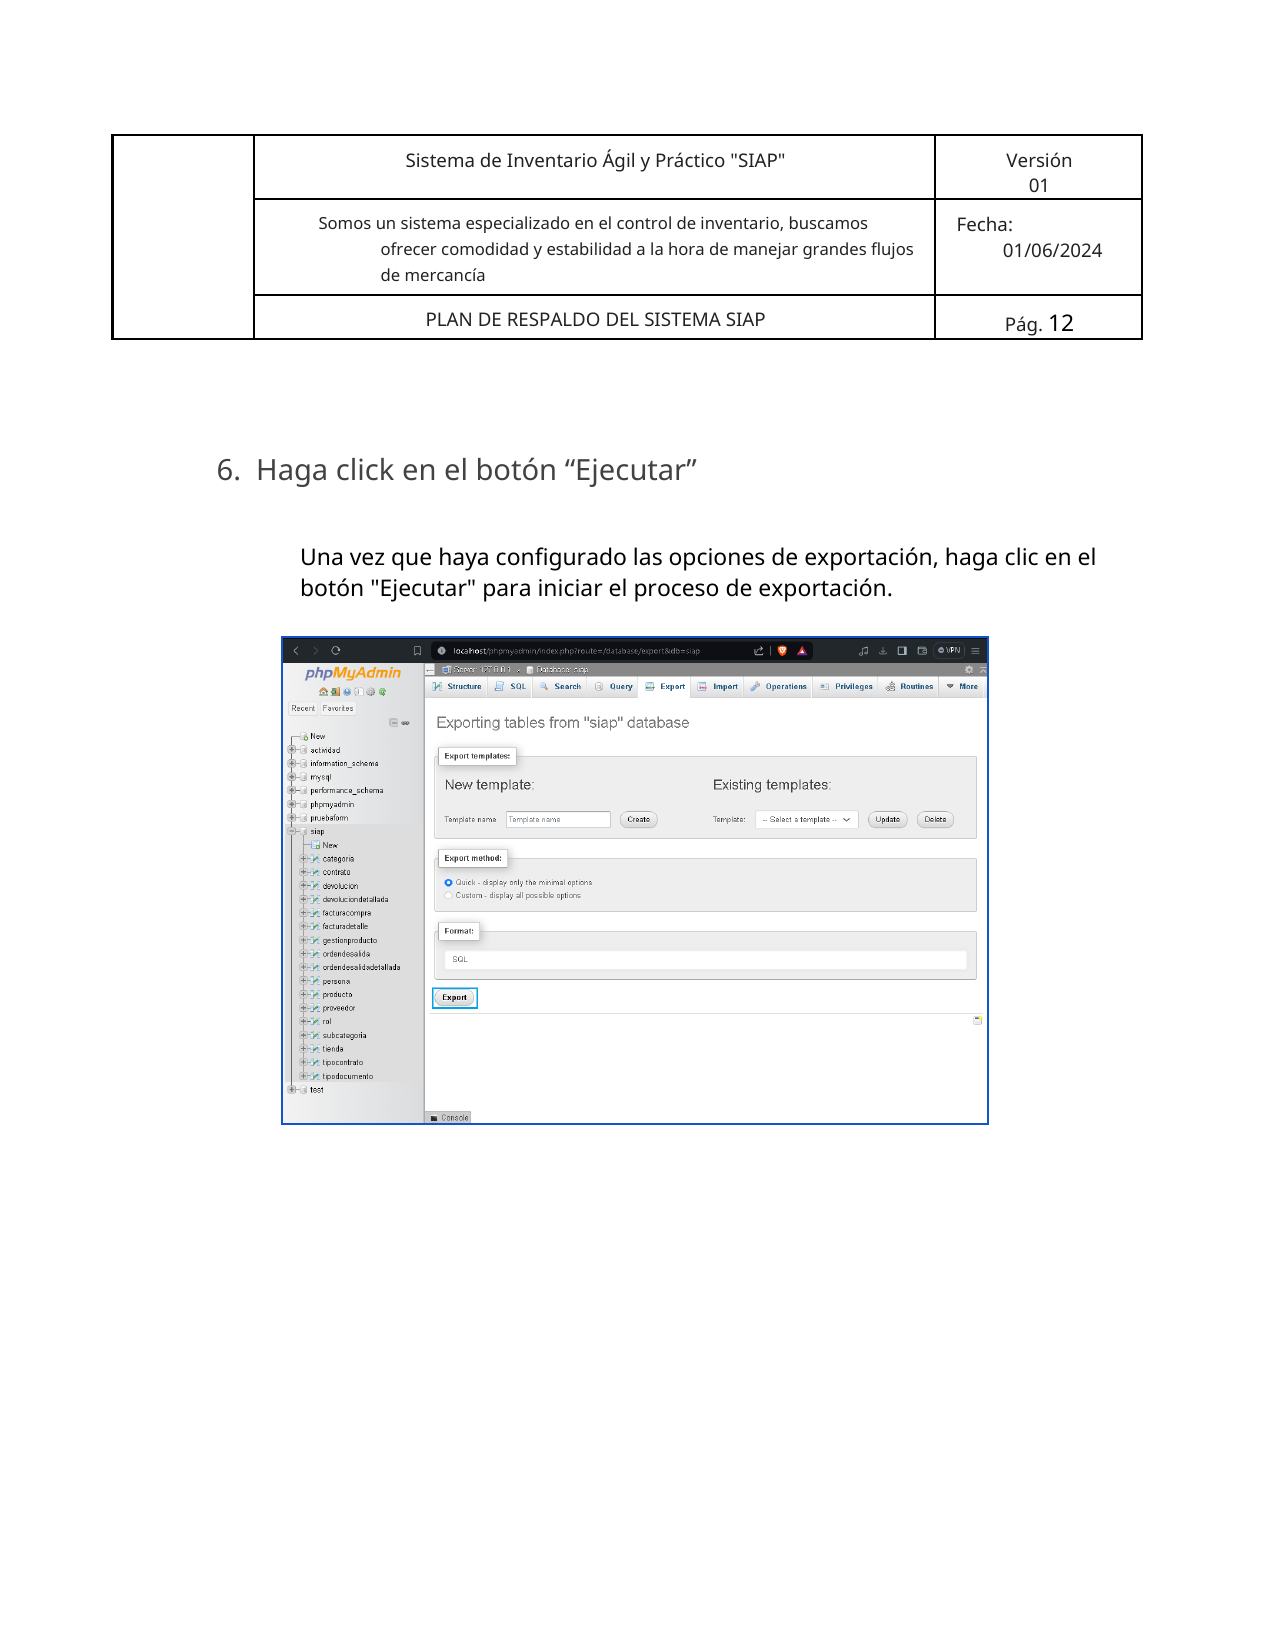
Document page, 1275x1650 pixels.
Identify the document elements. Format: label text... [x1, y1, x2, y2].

picture [283, 638, 987, 1123]
subtitle 6. Haga click en el botón “Ejecutar” [110, 449, 1164, 489]
text Una vez que haya configurado las opciones de exportación, haga clic en el botón "Ejecutar" para iniciar el proceso de exportación. [300, 541, 1164, 603]
